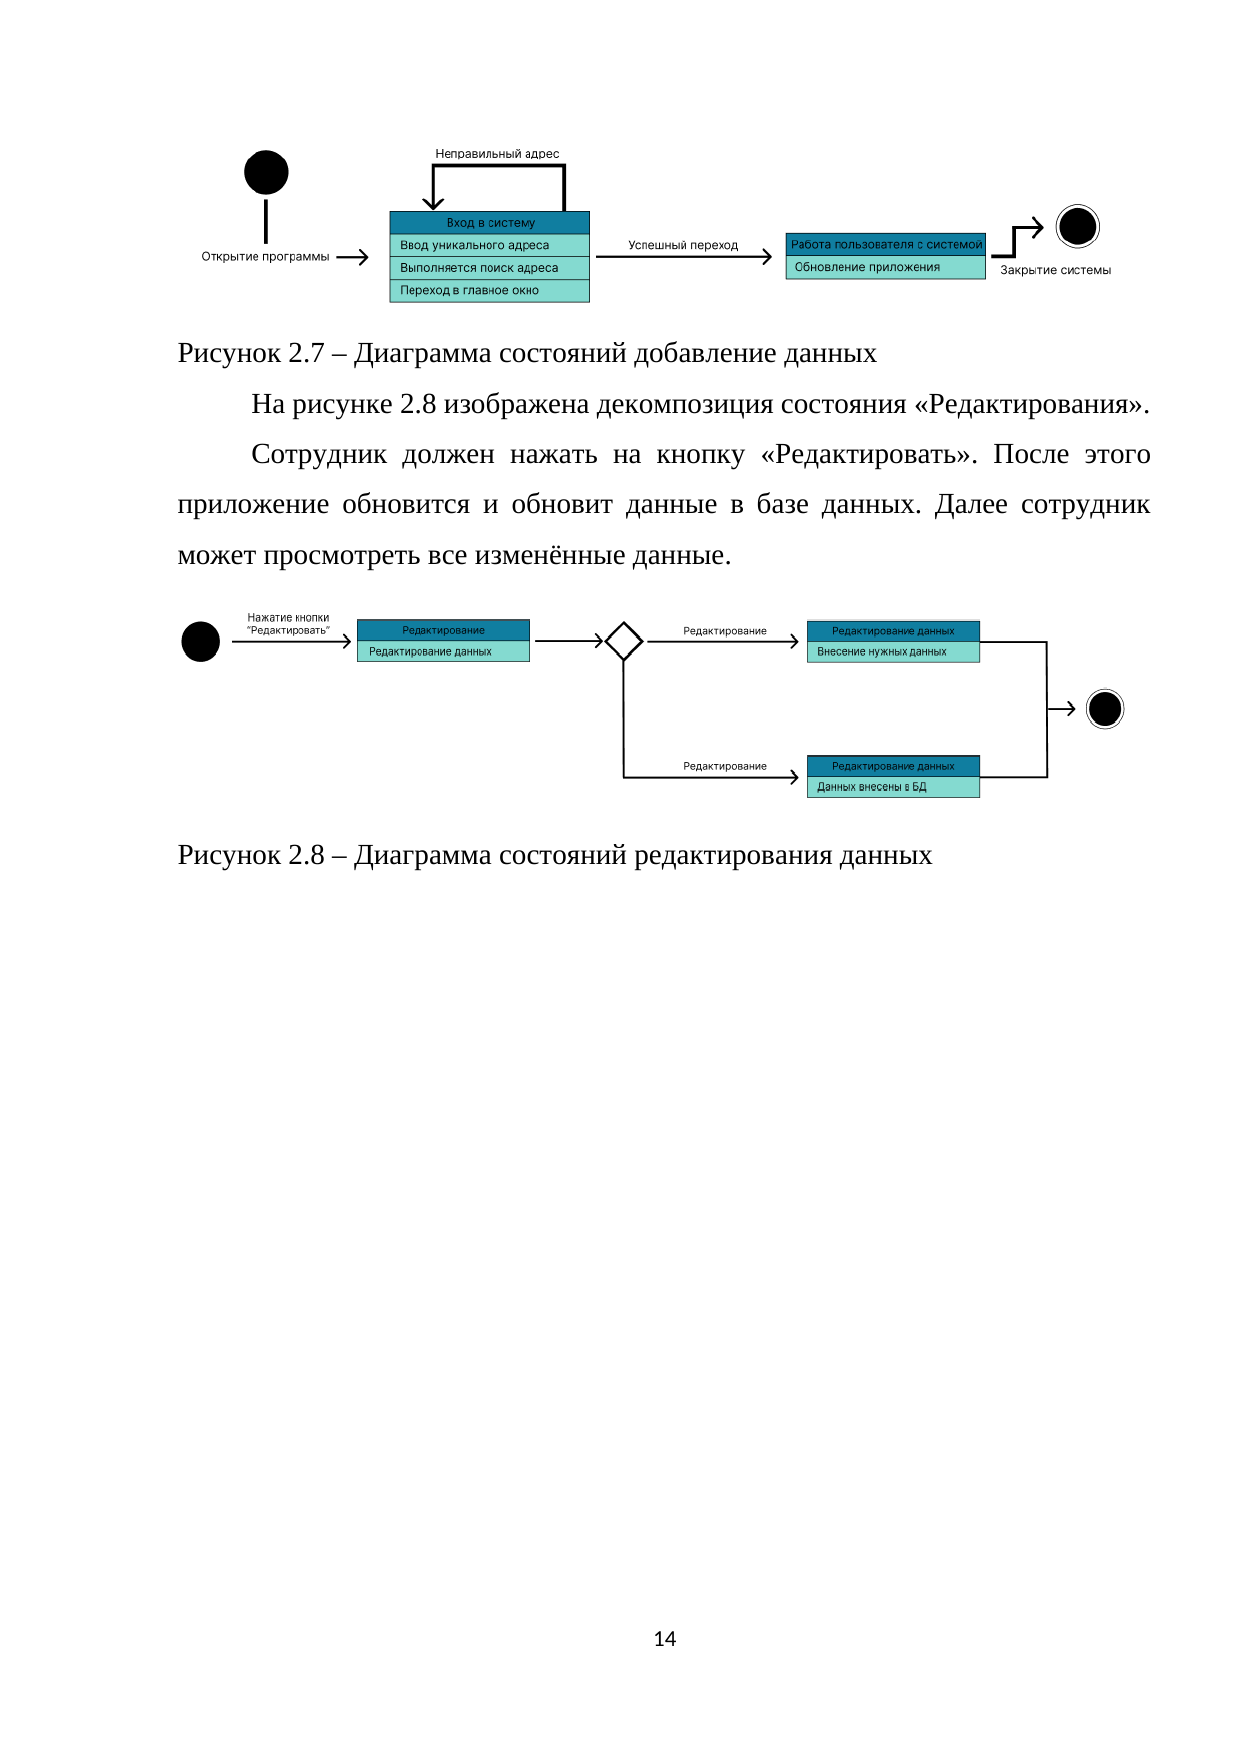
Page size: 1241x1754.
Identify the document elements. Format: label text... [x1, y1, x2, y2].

text Сотрудник должен нажать на кнопку «Редактировать». После этого приложение обновится и обновит данные в базе данных. Далее сотрудник может просмотреть все изменённые данные. [177, 436, 1152, 570]
text Рисунок 2.8 – Диаграмма состояний редактирования данных [177, 837, 1152, 871]
text На рисунке 2.8 изображена декомпозиция состояния «Редактирования». [177, 386, 1152, 419]
picture [177, 587, 1153, 824]
text Рисунок 2.7 – Диаграмма состояний добавление данных [177, 336, 1152, 369]
picture [177, 118, 1153, 322]
